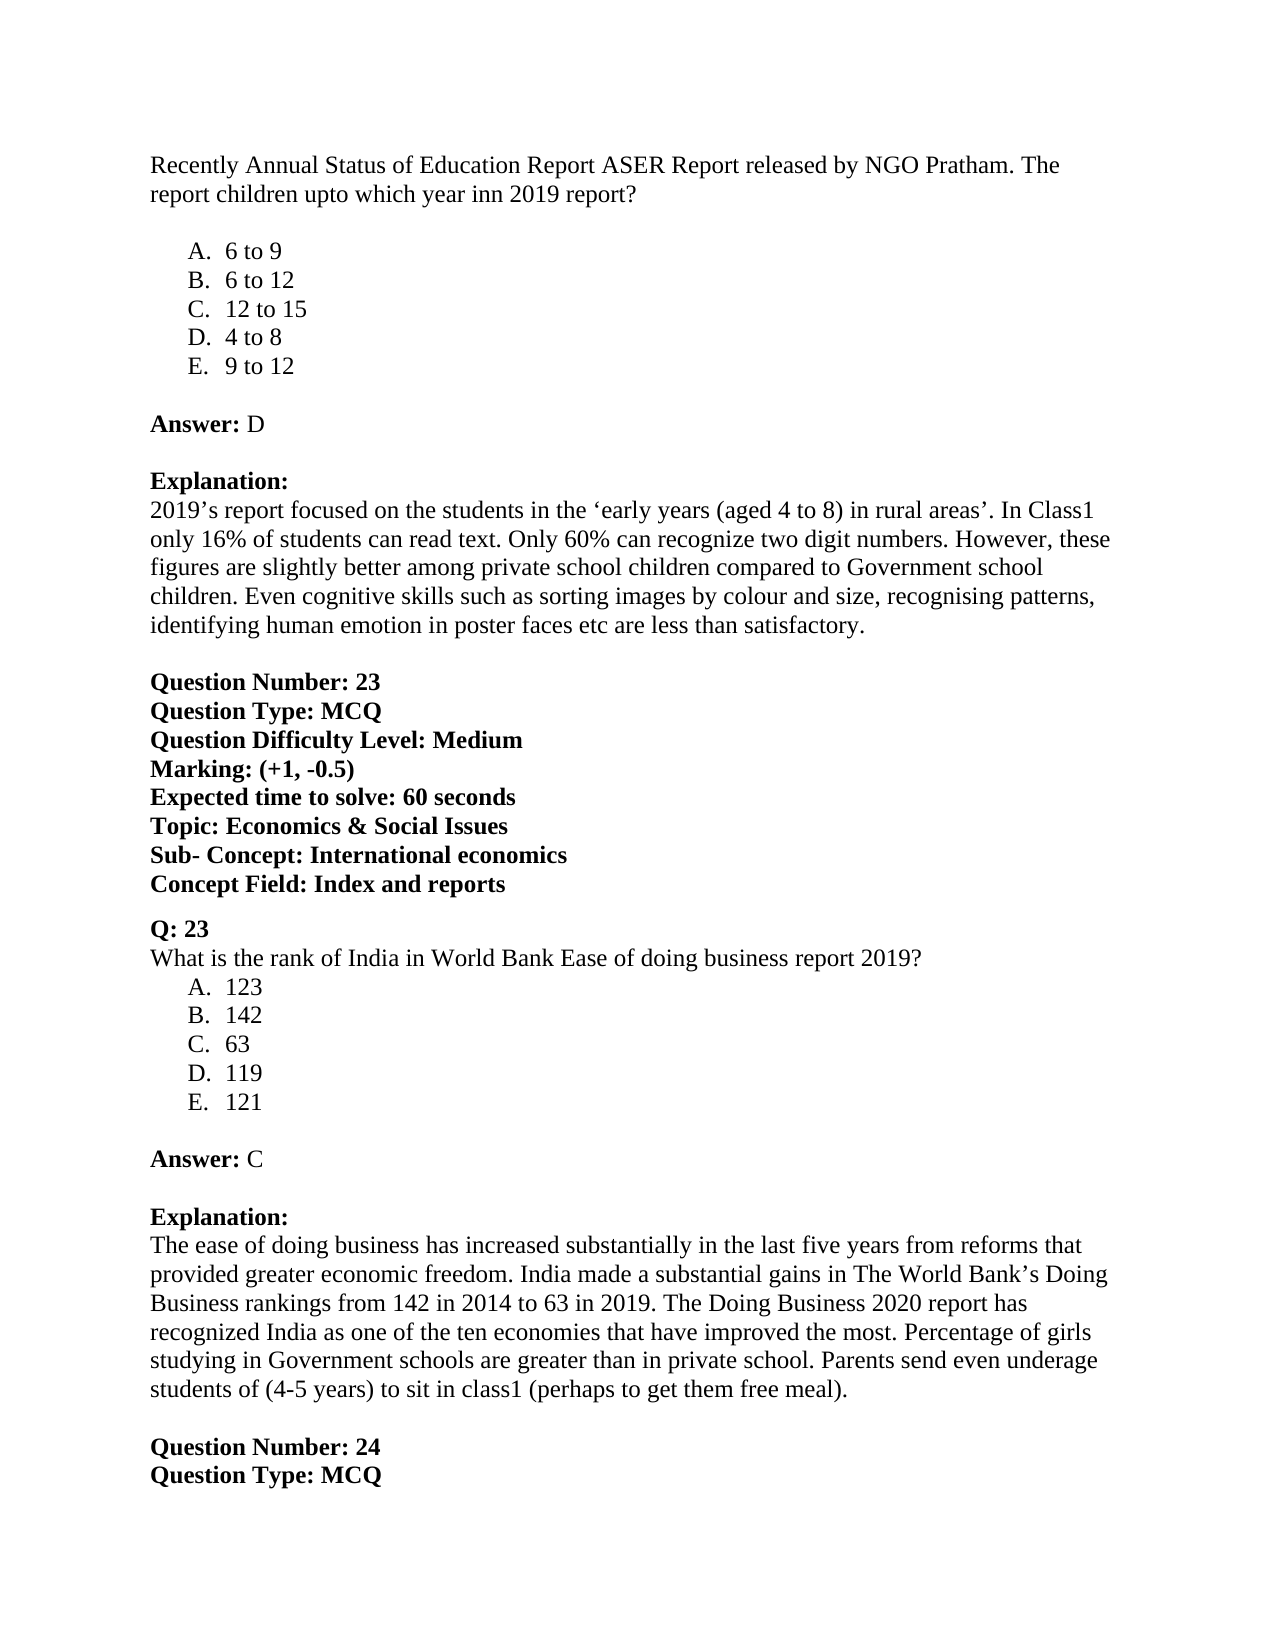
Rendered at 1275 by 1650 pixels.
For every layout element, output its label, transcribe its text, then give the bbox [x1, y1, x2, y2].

text Explanation: [150, 1202, 1125, 1230]
text What is the rank of India in World Bank Ease of doing business report 2019? [150, 943, 1125, 972]
text Explanation: [150, 466, 1125, 495]
list 12 to 15 [187, 294, 1125, 322]
list 6 to 9 [187, 236, 1125, 265]
list 142 [187, 1000, 1125, 1029]
text Answer: C [150, 1144, 1125, 1173]
text Question Type: MCQ [150, 1460, 1125, 1489]
text Question Number: 23 [150, 667, 1125, 696]
text Concept Field: Index and reports [150, 869, 1125, 897]
text Expected time to solve: 60 seconds [150, 782, 1125, 811]
text Question Difficulty Level: Medium [150, 725, 1125, 754]
text identifying human emotion in poster faces etc are less than satisfactory. [150, 610, 1125, 639]
text Topic: Economics & Social Issues [150, 811, 1125, 840]
list 6 to 12 [187, 265, 1125, 294]
text Marking: (+1, -0.5) [150, 754, 1125, 782]
list 123 [187, 972, 1125, 1000]
text Sub- Concept: International economics [150, 840, 1125, 869]
list 119 [187, 1058, 1125, 1087]
text figures are slightly better among private school children compared to Government school children. Even cognitive skills such as sorting images by colour and size, recognising patterns, [150, 552, 1125, 610]
list 121 [187, 1087, 1125, 1115]
text The ease of doing business has increased substantially in the last five years from reforms that provided greater economic freedom. India made a substantial gains in The World Bank’s Doing Business rankings from 142 in 2014 to 63 in 2019. The Doing Business 2020 report has recognized India as one of the ten economies that have improved the most. Percentage of girls studying in Government schools are greater than in private school. Parents send even underage students of (4-5 years) to sit in class1 (perhaps to get them free meal). [150, 1230, 1125, 1403]
text Recently Annual Status of Education Report ASER Report released by NGO Pratham. The report children upto which year inn 2019 report? [150, 150, 1125, 207]
text Q: 23 [150, 914, 1125, 943]
text Question Number: 24 [150, 1432, 1125, 1460]
text Answer: D [150, 409, 1125, 437]
text 2019’s report focused on the students in the ‘early years (aged 4 to 8) in rural areas’. In Class1 only 16% of students can read text. Only 60% can recognize two digit numbers. However, these [150, 495, 1125, 552]
list 63 [187, 1029, 1125, 1058]
text Question Type: MCQ [150, 696, 1125, 725]
list 4 to 8 [187, 322, 1125, 351]
list 9 to 12 [187, 351, 1125, 380]
